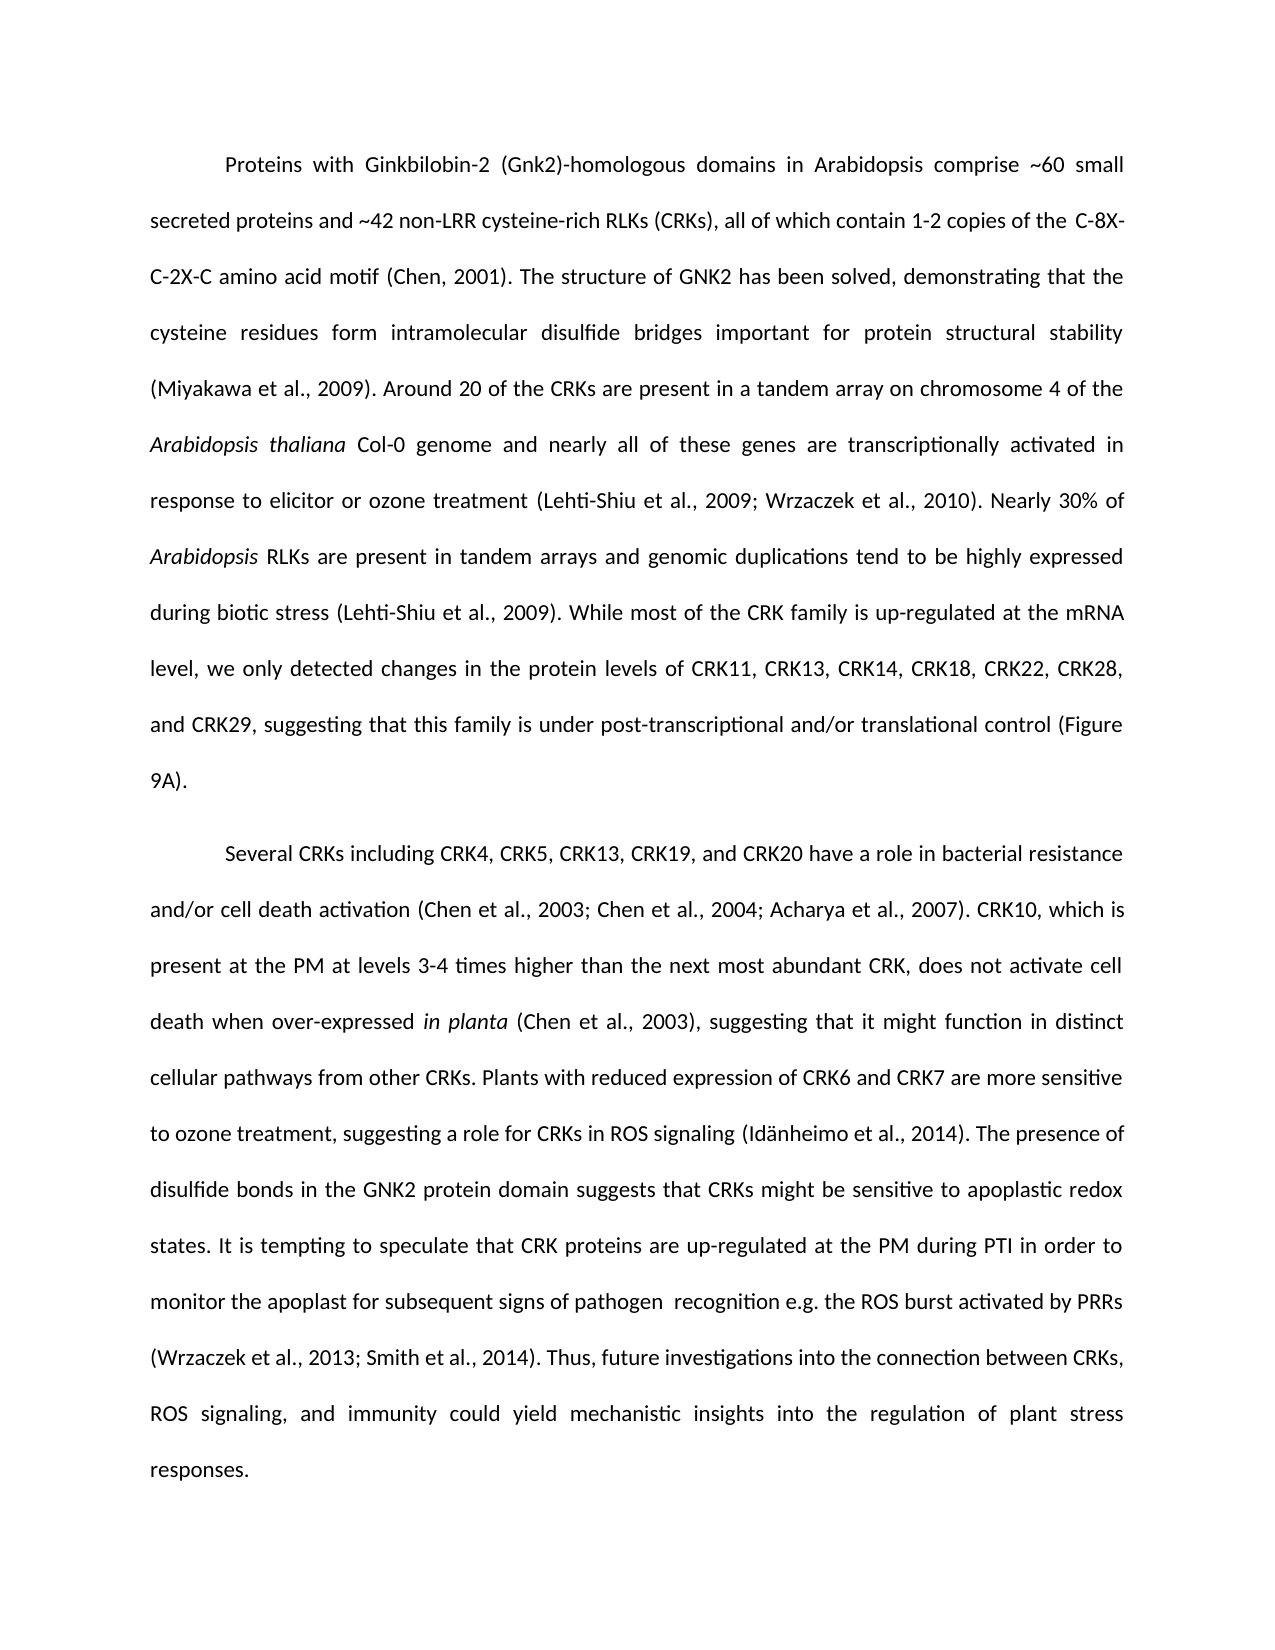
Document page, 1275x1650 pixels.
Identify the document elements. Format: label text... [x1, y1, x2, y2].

text Several CRKs including CRK4, CRK5, CRK13, CRK19, and CRK20 have a role in bacterial resistance and/or cell death activation (Chen et al., 2003; Chen et al., 2004; Acharya et al., 2007). CRK10, which is present at the PM at levels 3-4 times higher than the next most abundant CRK, does not activate cell death when over-expressed in planta (Chen et al., 2003), suggesting that it might function in distinct cellular pathways from other CRKs. Plants with reduced expression of CRK6 and CRK7 are more sensitive to ozone treatment, suggesting a role for CRKs in ROS signaling (Idänheimo et al., 2014). The presence of disulfide bonds in the GNK2 protein domain suggests that CRKs might be sensitive to apoplastic redox states. It is tempting to speculate that CRK proteins are up-regulated at the PM during PTI in order to monitor the apoplast for subsequent signs of pathogen recognition e.g. the ROS burst activated by PRRs (Wrzaczek et al., 2013; Smith et al., 2014). Thus, future investigations into the connection between CRKs, ROS signaling, and immunity could yield mechanistic insights into the regulation of plant stress responses. [150, 839, 1125, 1484]
text Proteins with Ginkbilobin-2 (Gnk2)-homologous domains in Arabidopsis comprise ~60 small secreted proteins and ~42 non-LRR cysteine-rich RLKs (CRKs), all of which contain 1-2 copies of the C-8X-C-2X-C amino acid motif (Chen, 2001). The structure of GNK2 has been solved, demonstrating that the cysteine residues form intramolecular disulfide bridges important for protein structural stability (Miyakawa et al., 2009). Around 20 of the CRKs are present in a tandem array on chromosome 4 of the Arabidopsis thaliana Col-0 genome and nearly all of these genes are transcriptionally activated in response to elicitor or ozone treatment (Lehti-Shiu et al., 2009; Wrzaczek et al., 2010). Nearly 30% of Arabidopsis RLKs are present in tandem arrays and genomic duplications tend to be highly expressed during biotic stress (Lehti-Shiu et al., 2009). While most of the CRK family is up-regulated at the mRNA level, we only detected changes in the protein levels of CRK11, CRK13, CRK14, CRK18, CRK22, CRK28, and CRK29, suggesting that this family is under post-transcriptional and/or translational control (Figure 9A). [150, 150, 1125, 794]
